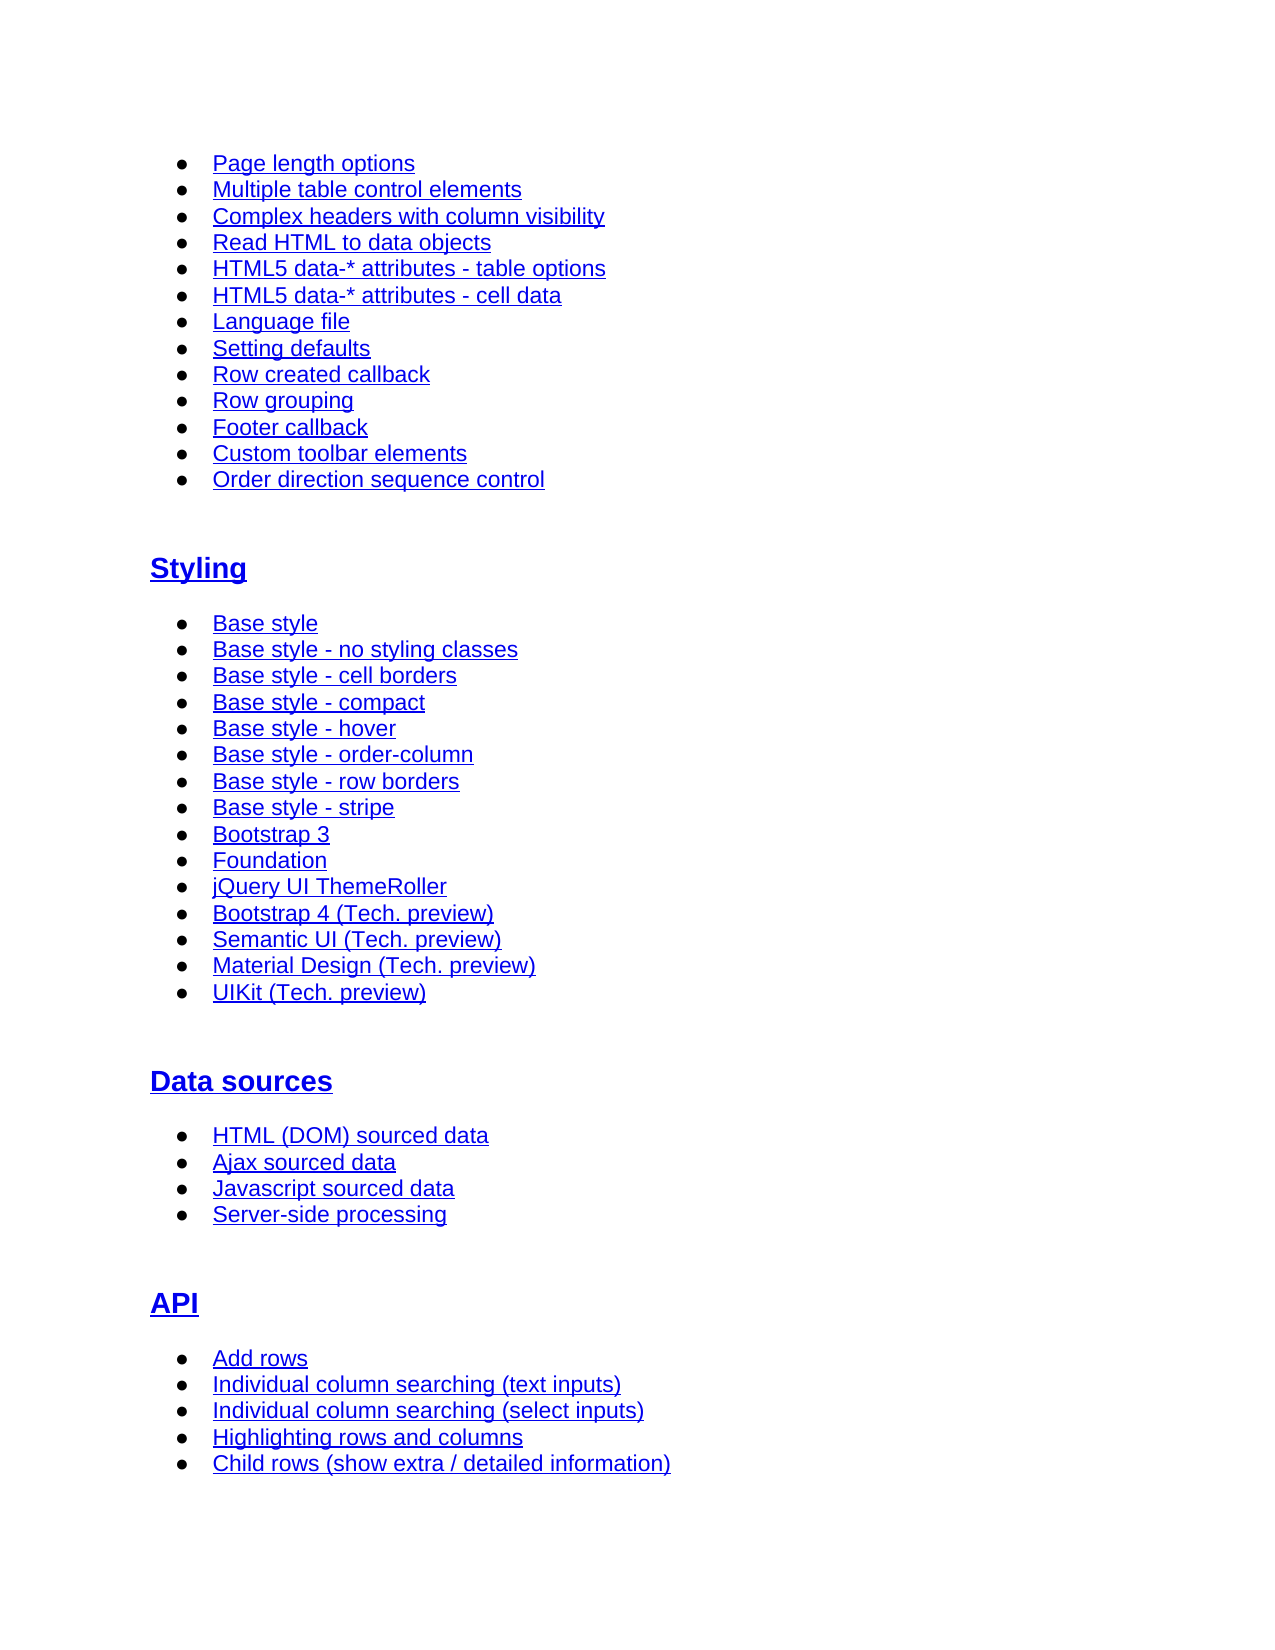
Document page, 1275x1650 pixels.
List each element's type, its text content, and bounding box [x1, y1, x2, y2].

list Page length options [175, 150, 1125, 176]
list Read HTML to data objects [175, 229, 1125, 255]
list Footer callback [175, 413, 1125, 440]
list Base style - row borders [175, 768, 1125, 794]
list Base style - order-column [175, 741, 1125, 768]
list Bootstrap 4 (Tech. preview) [175, 899, 1125, 926]
list HTML5 data-* attributes - cell data [175, 282, 1125, 308]
list Language file [175, 308, 1125, 334]
list Complex headers with column visibility [175, 203, 1125, 229]
list Order direction sequence control [175, 466, 1125, 493]
list Base style - cell borders [175, 662, 1125, 689]
list Custom toolbar elements [175, 440, 1125, 466]
list HTML5 data-* attributes - table options [175, 255, 1125, 282]
list Individual column searching (select inputs) [175, 1397, 1125, 1424]
list Base style - stripe [175, 794, 1125, 821]
list Row grouping [175, 387, 1125, 413]
list Bootstrap 3 [175, 821, 1125, 847]
list Ajax sourced data [175, 1148, 1125, 1175]
list Child rows (show extra / detailed information) [175, 1450, 1125, 1476]
list UIKit (Tech. preview) [175, 979, 1125, 1005]
text Styling [150, 551, 1125, 585]
list Base style [175, 610, 1125, 636]
list HTML (DOM) sourced data [175, 1122, 1125, 1148]
list Multiple table control elements [175, 176, 1125, 203]
list Base style - compact [175, 689, 1125, 715]
list Base style - no styling classes [175, 636, 1125, 662]
list Setting defaults [175, 334, 1125, 361]
list Server-side processing [175, 1201, 1125, 1227]
list Highlighting rows and columns [175, 1424, 1125, 1450]
list Javascript sourced data [175, 1175, 1125, 1201]
list Material Design (Tech. preview) [175, 952, 1125, 979]
text API [150, 1286, 1125, 1319]
list Add rows [175, 1344, 1125, 1371]
text Data sources [150, 1063, 1125, 1097]
list Base style - hover [175, 715, 1125, 741]
list Semantic UI (Tech. preview) [175, 926, 1125, 952]
list Row created callback [175, 361, 1125, 387]
list Individual column searching (text inputs) [175, 1371, 1125, 1397]
list jQuery UI ThemeRoller [175, 873, 1125, 899]
list Foundation [175, 847, 1125, 873]
